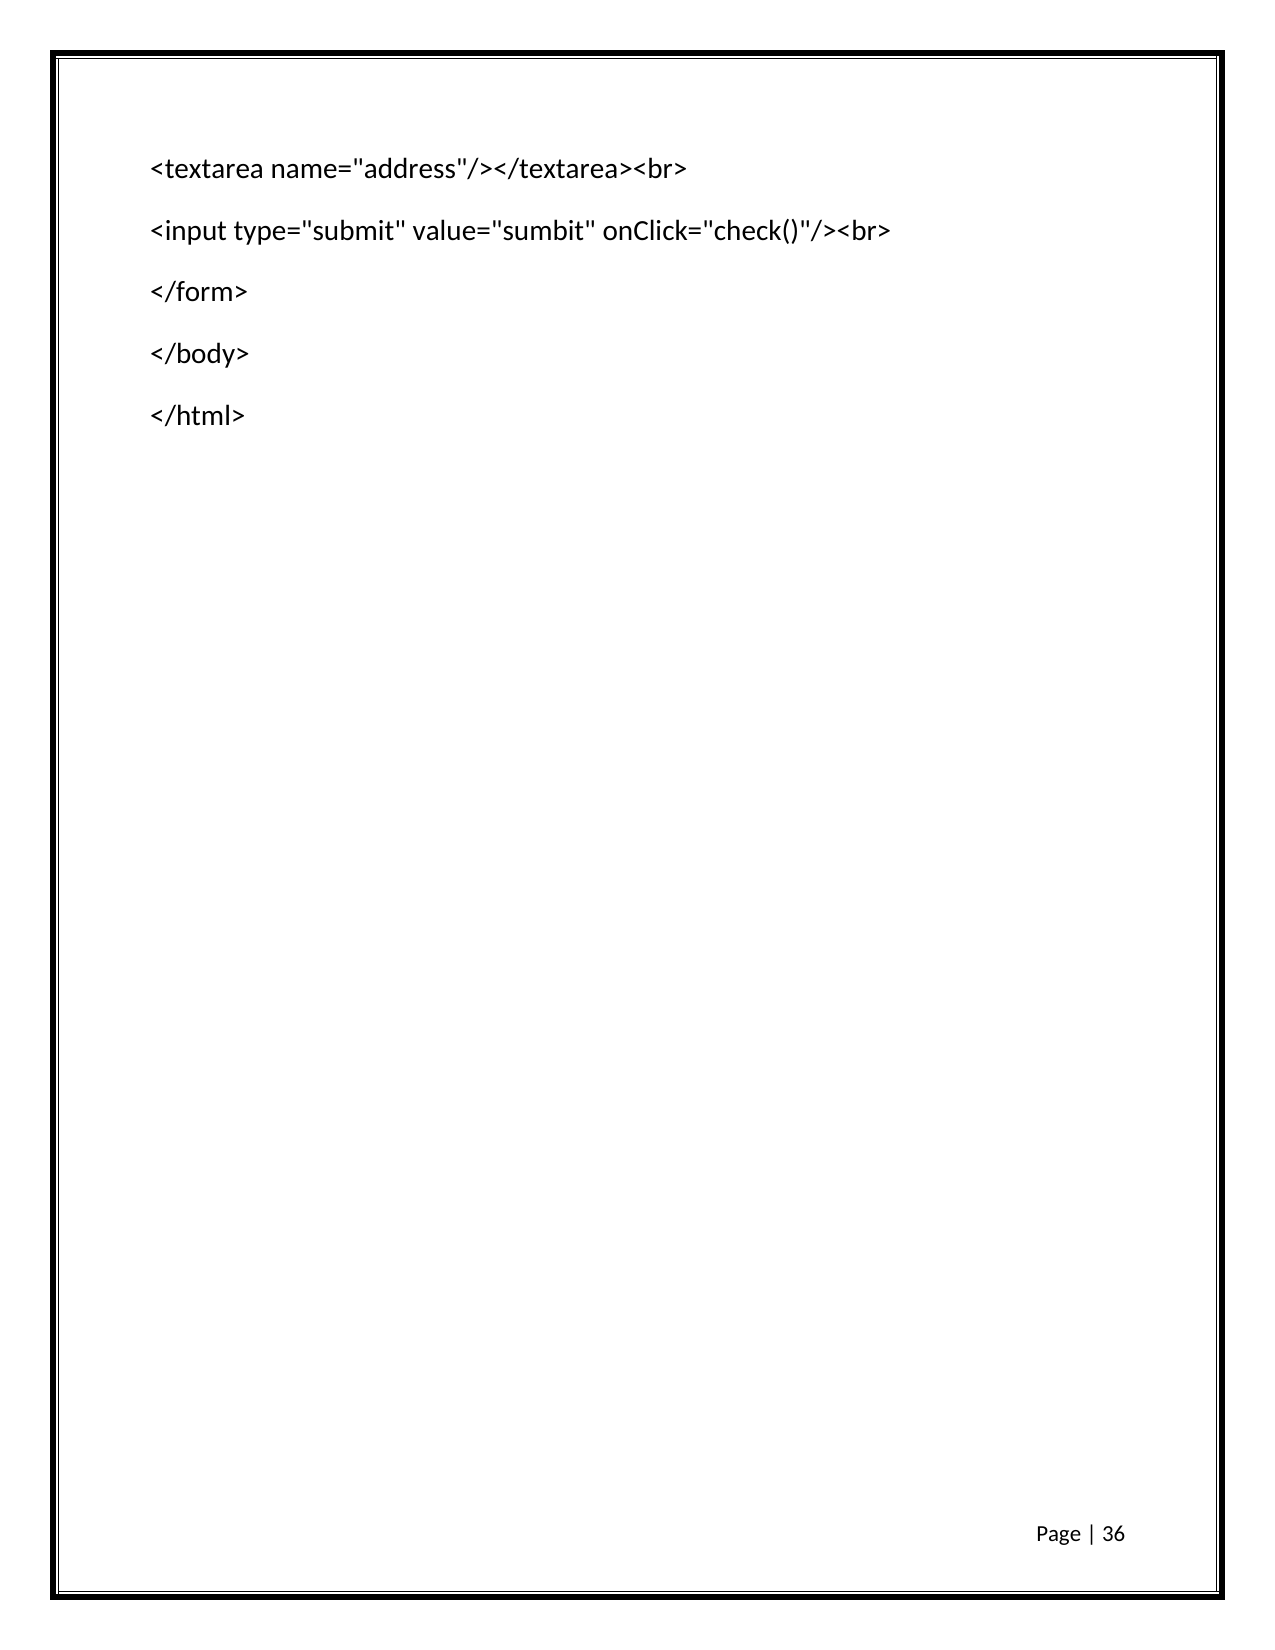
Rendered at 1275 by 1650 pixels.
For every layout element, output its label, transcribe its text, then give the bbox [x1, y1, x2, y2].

text </html> [150, 397, 1125, 433]
text <textarea name="address"/></textarea><br> [150, 150, 1125, 186]
text </form> [150, 273, 1125, 309]
text <input type="submit" value="sumbit" onClick="check()"/><br> [150, 212, 1125, 247]
text </body> [150, 335, 1125, 371]
